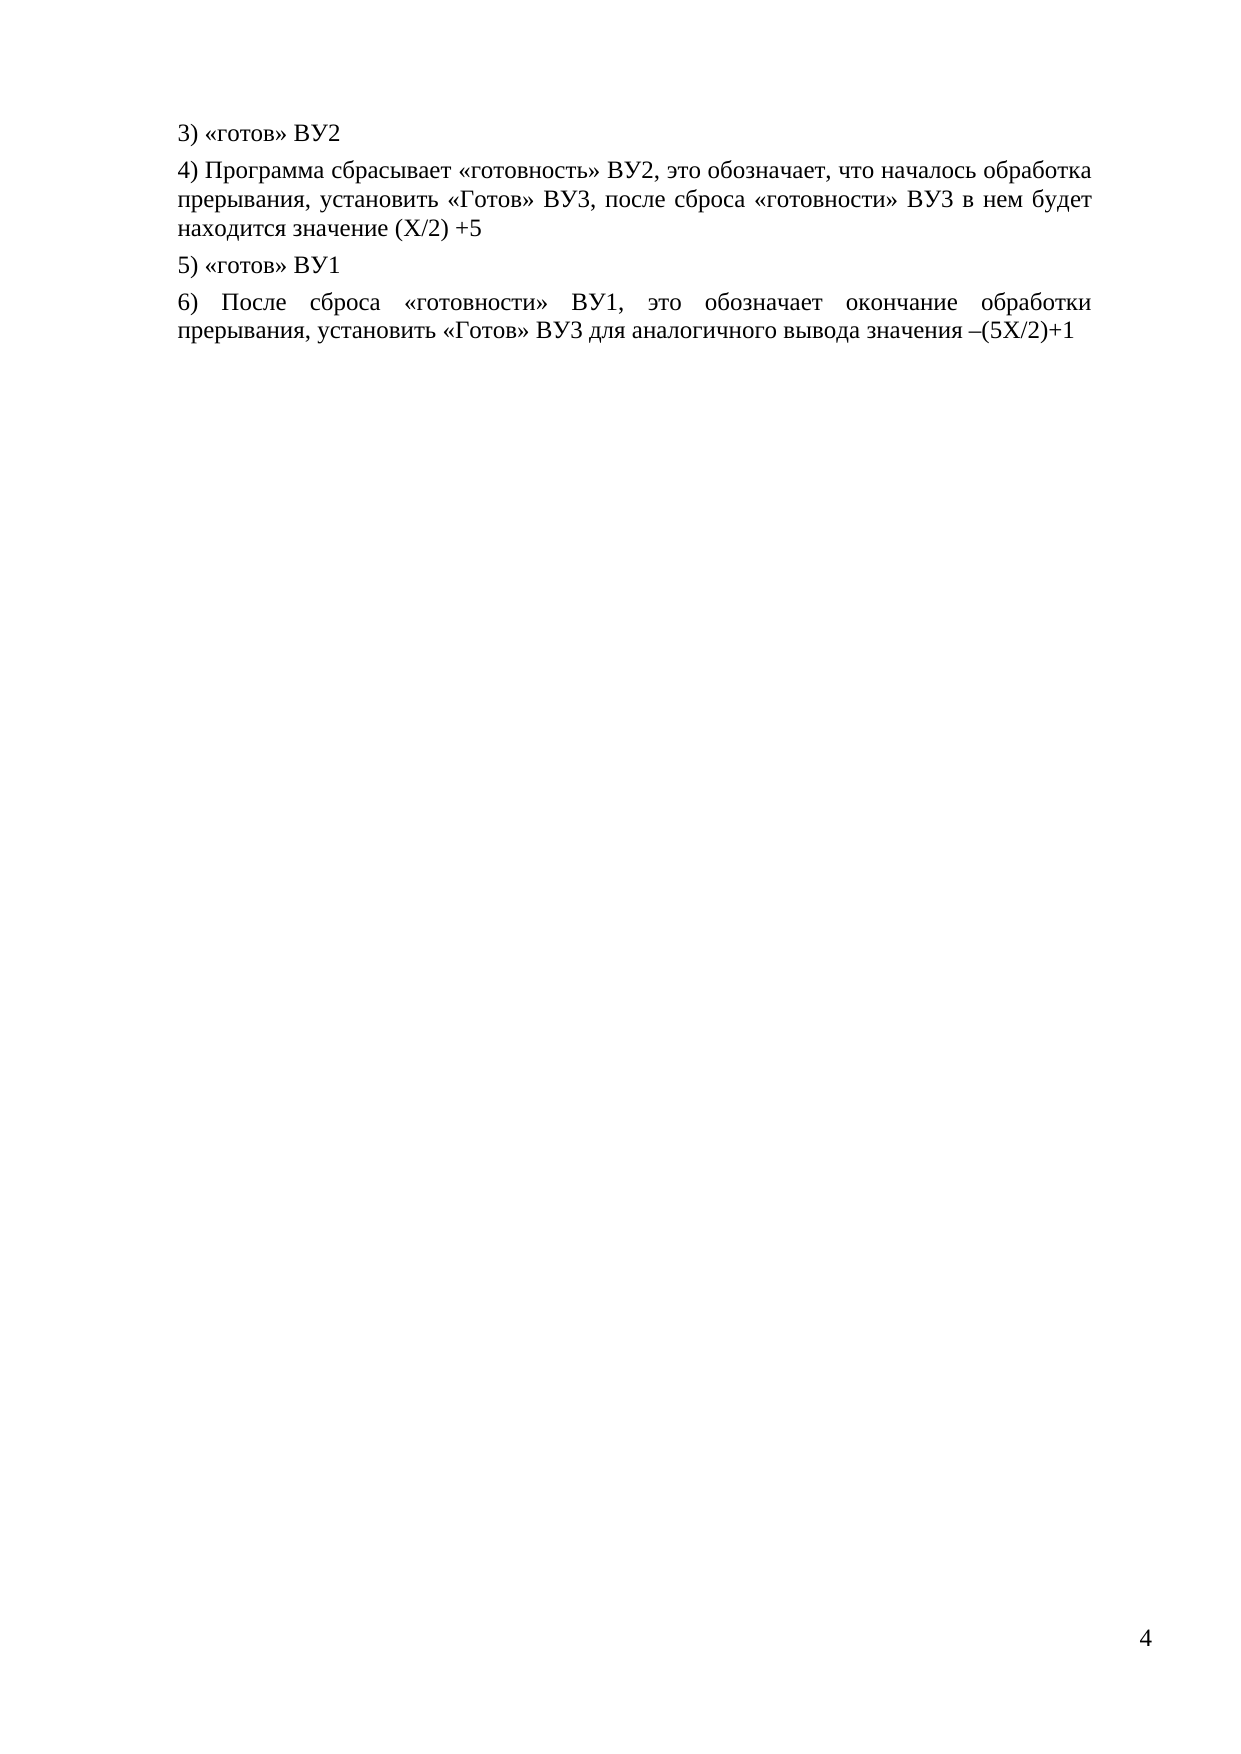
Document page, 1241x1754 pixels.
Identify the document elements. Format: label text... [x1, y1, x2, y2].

text 3) «готов» ВУ2 [177, 118, 1093, 147]
text 6) После сброса «готовности» ВУ1, это обозначает окончание обработки прерывания, установить «Готов» ВУ3 для аналогичного вывода значения –(5X/2)+1 [177, 287, 1093, 344]
text 4) Программа сбрасывает «готовность» ВУ2, это обозначает, что началось обработка прерывания, установить «Готов» ВУ3, после сброса «готовности» ВУ3 в нем будет находится значение (X/2) +5 [177, 155, 1093, 241]
text 5) «готов» ВУ1 [177, 250, 1093, 278]
